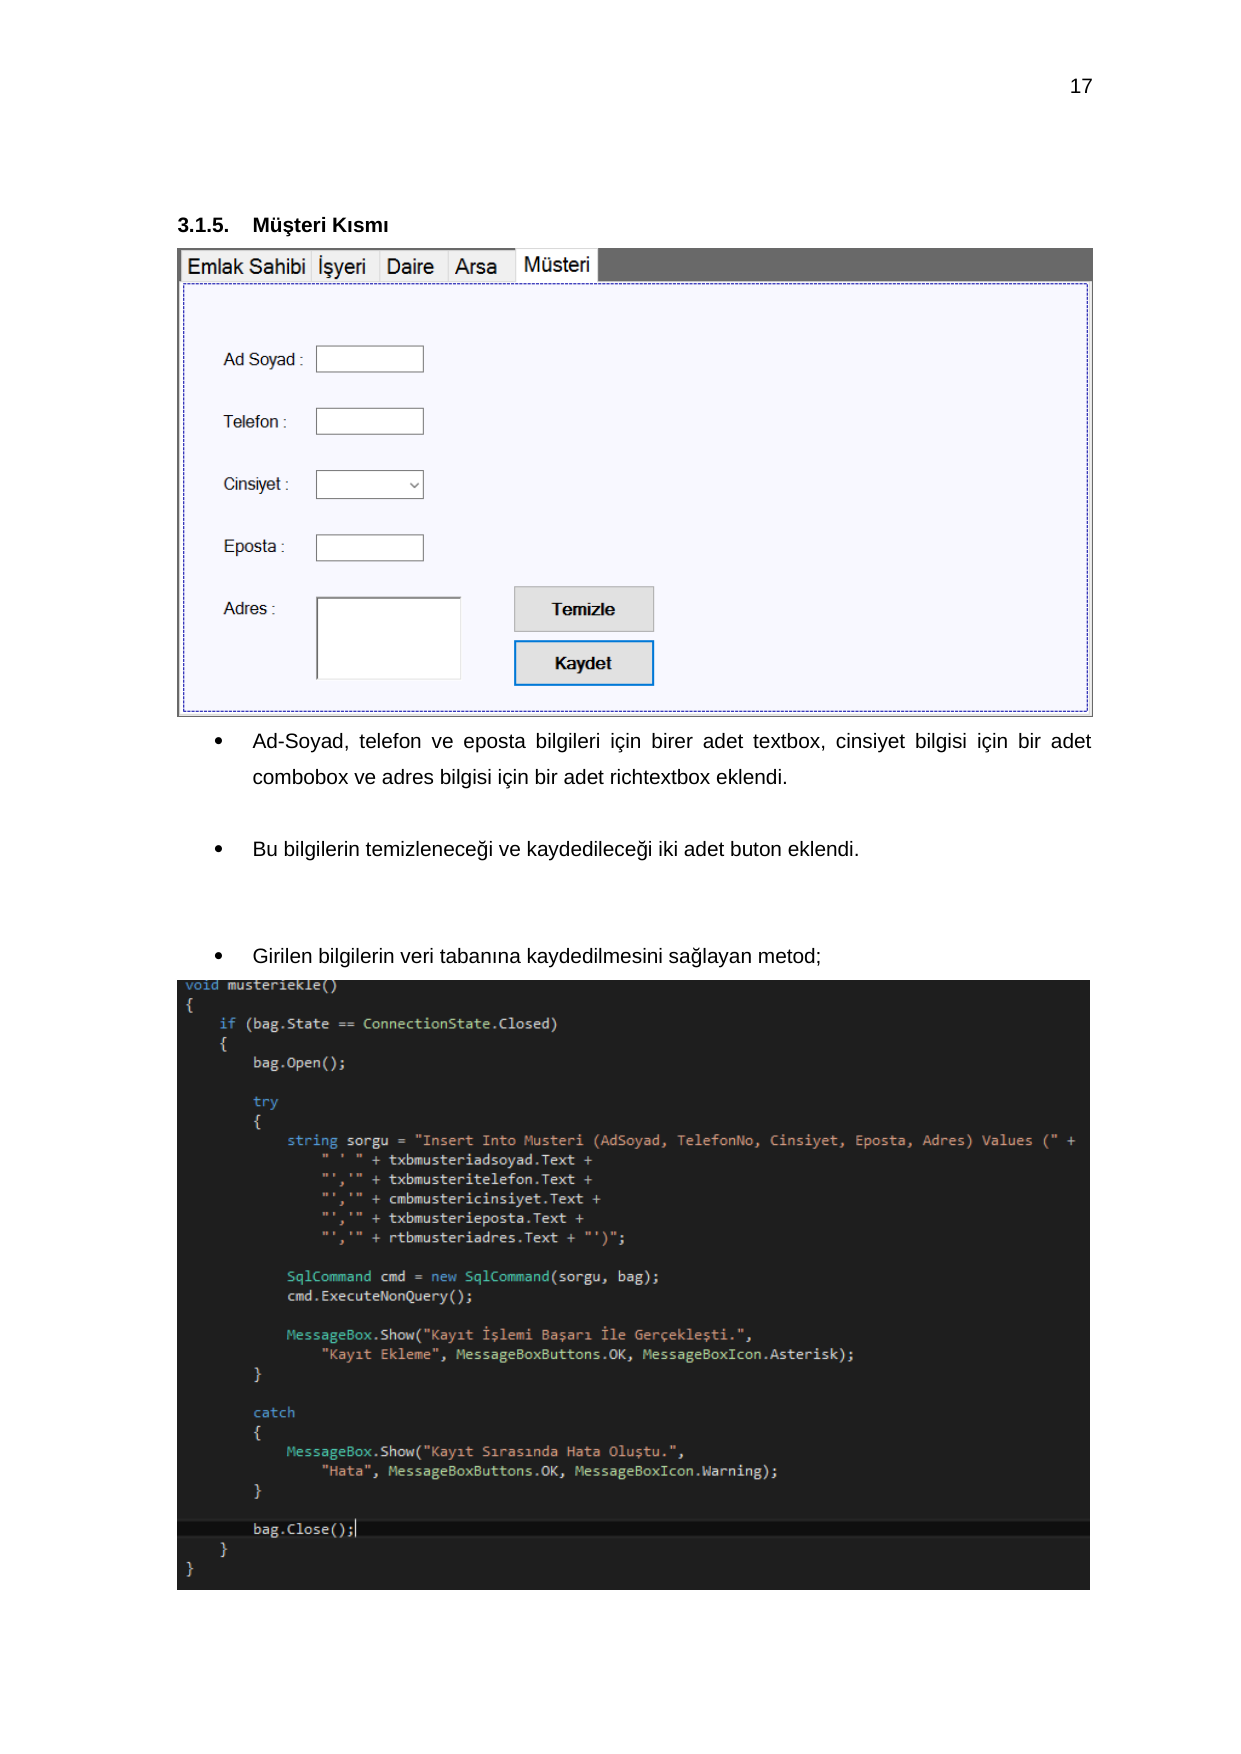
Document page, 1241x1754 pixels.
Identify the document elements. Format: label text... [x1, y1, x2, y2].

list Girilen bilgilerin veri tabanına kaydedilmesini sağlayan metod; [215, 944, 1092, 968]
subtitle Müşteri Kısmı [177, 213, 1092, 237]
list Bu bilgilerin temizleneceği ve kaydedileceği iki adet buton eklendi. [215, 836, 1092, 861]
picture [177, 980, 1090, 1590]
list Ad-Soyad, telefon ve eposta bilgileri için birer adet textbox, cinsiyet bilgisi için bir adet combobox ve adres bilgisi için bir adet richtextbox eklendi. [215, 728, 1092, 788]
picture [177, 248, 1093, 717]
